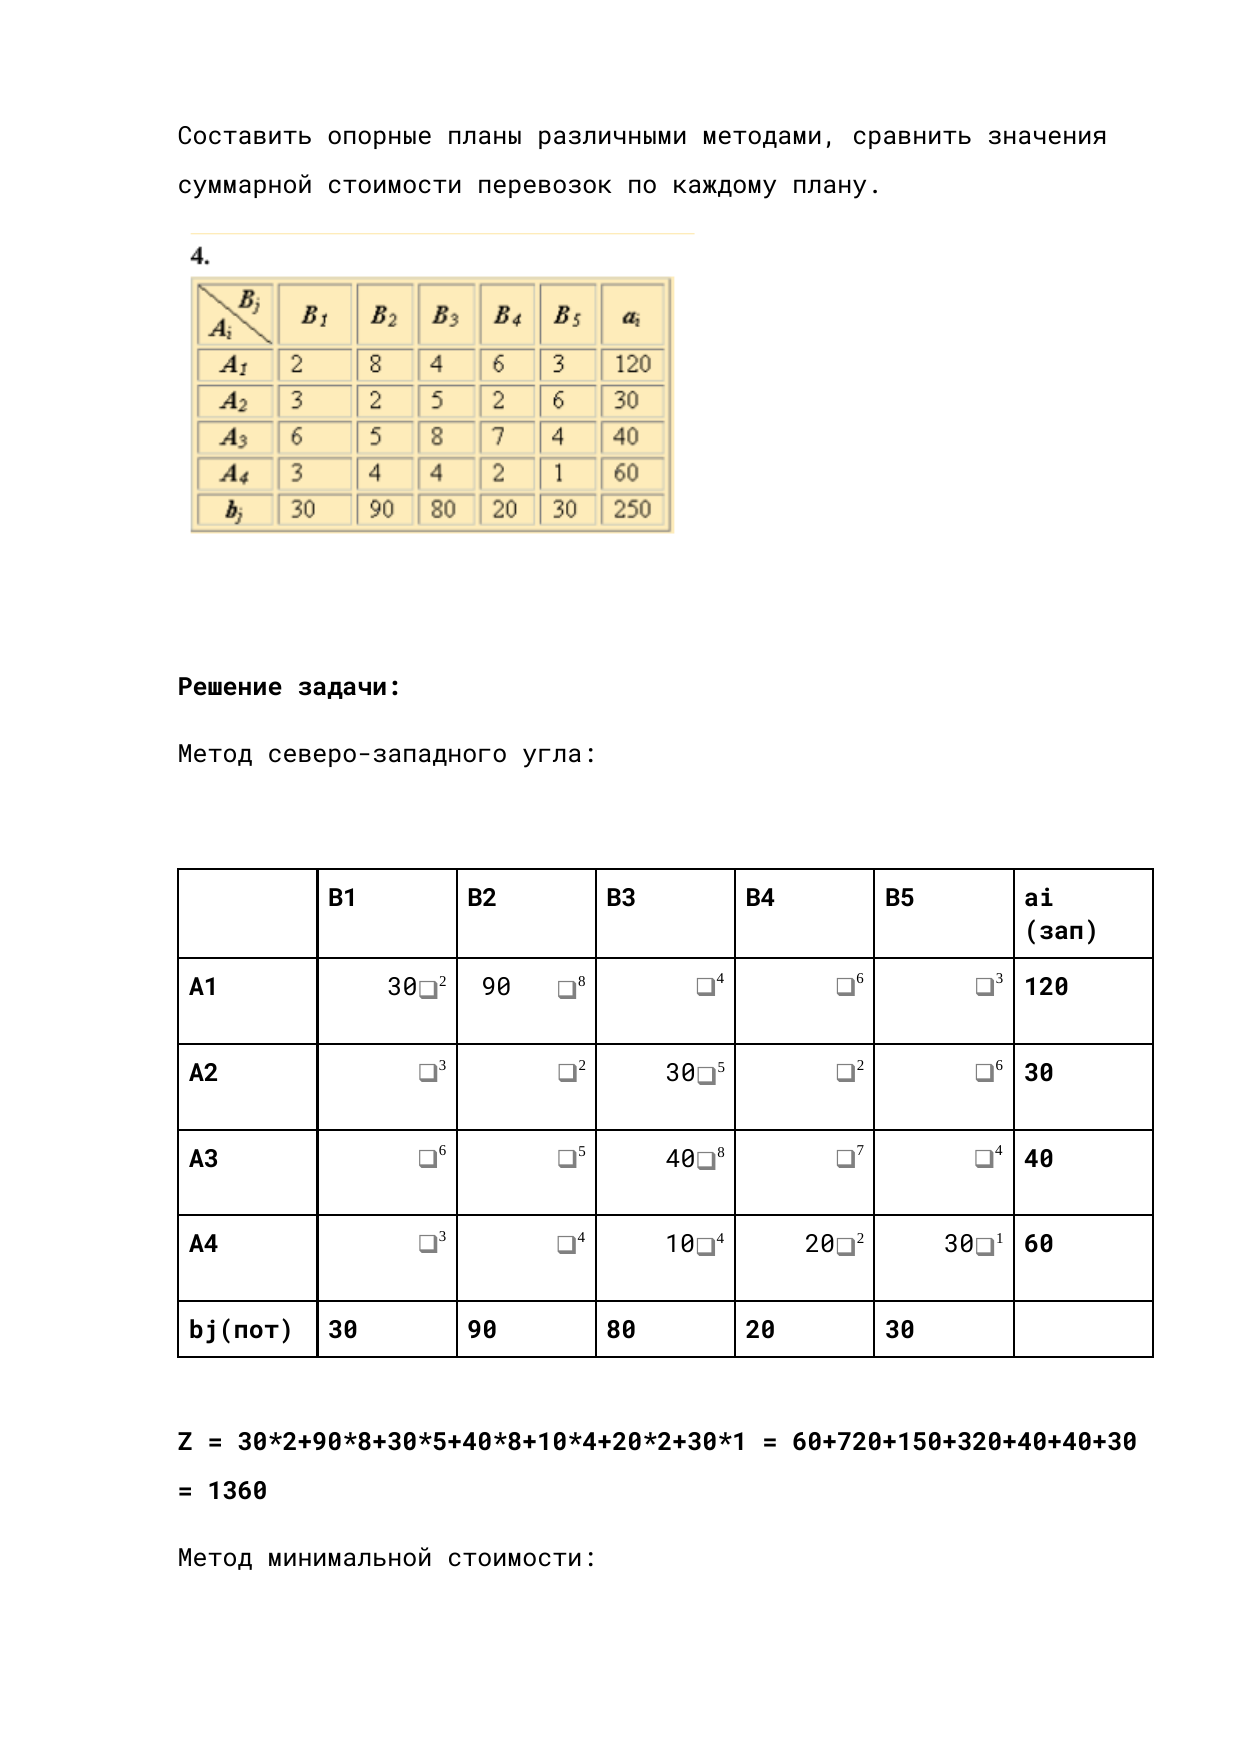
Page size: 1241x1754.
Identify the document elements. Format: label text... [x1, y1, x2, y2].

table_header B1 [319, 870, 456, 957]
table_header ai (зап) [1015, 870, 1152, 957]
table_header B3 [597, 870, 734, 957]
table_cell [458, 1045, 595, 1128]
table_header B4 [736, 870, 873, 957]
table_cell [597, 959, 734, 1043]
table_cell [458, 1131, 595, 1214]
table_cell [736, 1131, 873, 1214]
table_cell 30 [597, 1045, 734, 1128]
table_cell [319, 1131, 456, 1214]
table_header B5 [875, 870, 1013, 957]
table_cell 40 [1015, 1131, 1152, 1214]
table_cell [458, 1216, 595, 1300]
table_cell bj(пот) [179, 1302, 316, 1356]
text Метод минимальной стоимости: [177, 1540, 1152, 1573]
table_cell 20 [736, 1302, 873, 1356]
text Решение задачи: [177, 669, 1152, 703]
table_cell 30 [1015, 1045, 1152, 1128]
table_cell [319, 1045, 456, 1128]
table_cell [736, 959, 873, 1043]
text Z = 30*2+90*8+30*5+40*8+10*4+20*2+30*1 = 60+720+150+320+40+40+30 = 1360 [177, 1424, 1152, 1507]
text Метод северо-западного угла: [177, 736, 1152, 769]
table_cell 120 [1015, 959, 1152, 1043]
text Составить опорные планы различными методами, сравнить значения суммарной стоимости перевозок по каждому плану. [177, 118, 1152, 201]
table_cell [875, 959, 1013, 1043]
table_cell 80 [597, 1302, 734, 1356]
table_cell 20 [736, 1216, 873, 1300]
table_cell 30 [875, 1302, 1013, 1356]
table_cell 90 [458, 959, 595, 1043]
table_cell 40 [597, 1131, 734, 1214]
table_cell [875, 1131, 1013, 1214]
table_header B2 [458, 870, 595, 957]
table_cell 30 [875, 1216, 1013, 1300]
table_header [179, 870, 316, 957]
table_cell A2 [179, 1045, 316, 1128]
table_cell [1015, 1302, 1152, 1356]
table_cell 30 [319, 959, 456, 1043]
table_cell A3 [179, 1131, 316, 1214]
table_cell 60 [1015, 1216, 1152, 1300]
table_cell [875, 1045, 1013, 1128]
table_cell 30 [319, 1302, 456, 1356]
table_cell A1 [179, 959, 316, 1043]
table_cell 90 [458, 1302, 595, 1356]
table_cell 10 [597, 1216, 734, 1300]
table_cell A4 [179, 1216, 316, 1300]
table_cell [319, 1216, 456, 1300]
picture [177, 233, 698, 573]
table_cell [736, 1045, 873, 1128]
